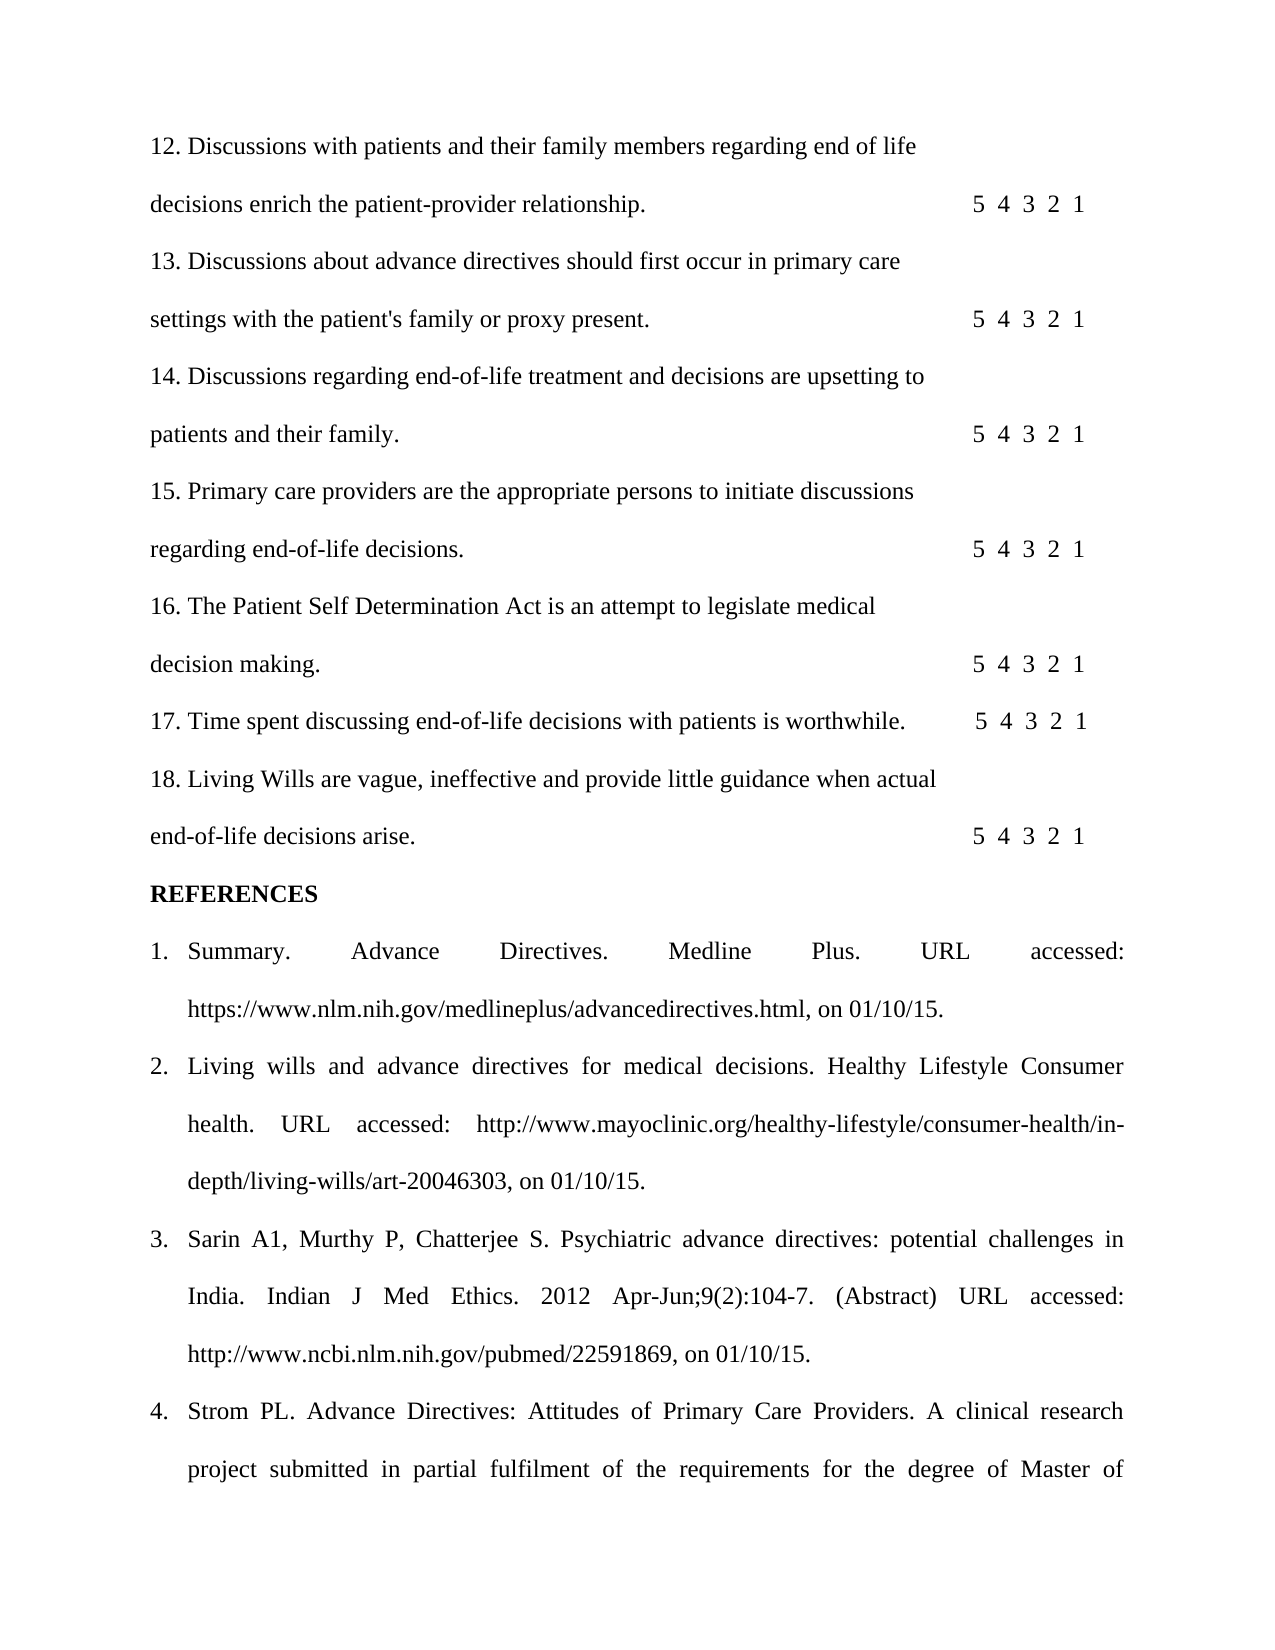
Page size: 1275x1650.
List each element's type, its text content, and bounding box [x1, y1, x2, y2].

text 18. Living Wills are vague, ineffective and provide little guidance when actual [150, 764, 1088, 792]
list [150, 1396, 1125, 1482]
text patients and their family. 5 4 3 2 1 [150, 419, 1088, 447]
text 14. Discussions regarding end-of-life treatment and decisions are upsetting to [150, 361, 1088, 390]
text end-of-life decisions arise. 5 4 3 2 1 [150, 821, 1088, 850]
text 12. Discussions with patients and their family members regarding end of life [150, 131, 1088, 160]
text settings with the patient's family or proxy present. 5 4 3 2 1 [150, 304, 1088, 332]
list Summary. Advance Directives. Medline Plus. URL accessed: https://www.nlm.nih.gov/medlineplus/advancedirectives.html, on 01/10/15. [150, 936, 1125, 1022]
text decision making. 5 4 3 2 1 [150, 649, 1088, 677]
text 17. Time spent discussing end-of-life decisions with patients is worthwhile. 5 4 3 2 1 [150, 706, 1088, 735]
text 13. Discussions about advance directives should first occur in primary care [150, 246, 1088, 275]
text 15. Primary care providers are the appropriate persons to initiate discussions [150, 476, 1088, 505]
text decisions enrich the patient-provider relationship. 5 4 3 2 1 [150, 189, 1088, 217]
text 16. The Patient Self Determination Act is an attempt to legislate medical [150, 591, 1088, 620]
text REFERENCES [150, 879, 1088, 907]
list Sarin A1, Murthy P, Chatterjee S. Psychiatric advance directives: potential challenges in India. Indian J Med Ethics. 2012 Apr-Jun;9(2):104-7. (Abstract) URL accessed: http://www.ncbi.nlm.nih.gov/pubmed/22591869, on 01/10/15. [150, 1224, 1125, 1367]
text regarding end-of-life decisions. 5 4 3 2 1 [150, 534, 1088, 562]
list Living wills and advance directives for medical decisions. Healthy Lifestyle Consumer health. URL accessed: http://www.mayoclinic.org/healthy-lifestyle/consumer-health/in-depth/living-wills/art-20046303, on 01/10/15. [150, 1051, 1125, 1195]
